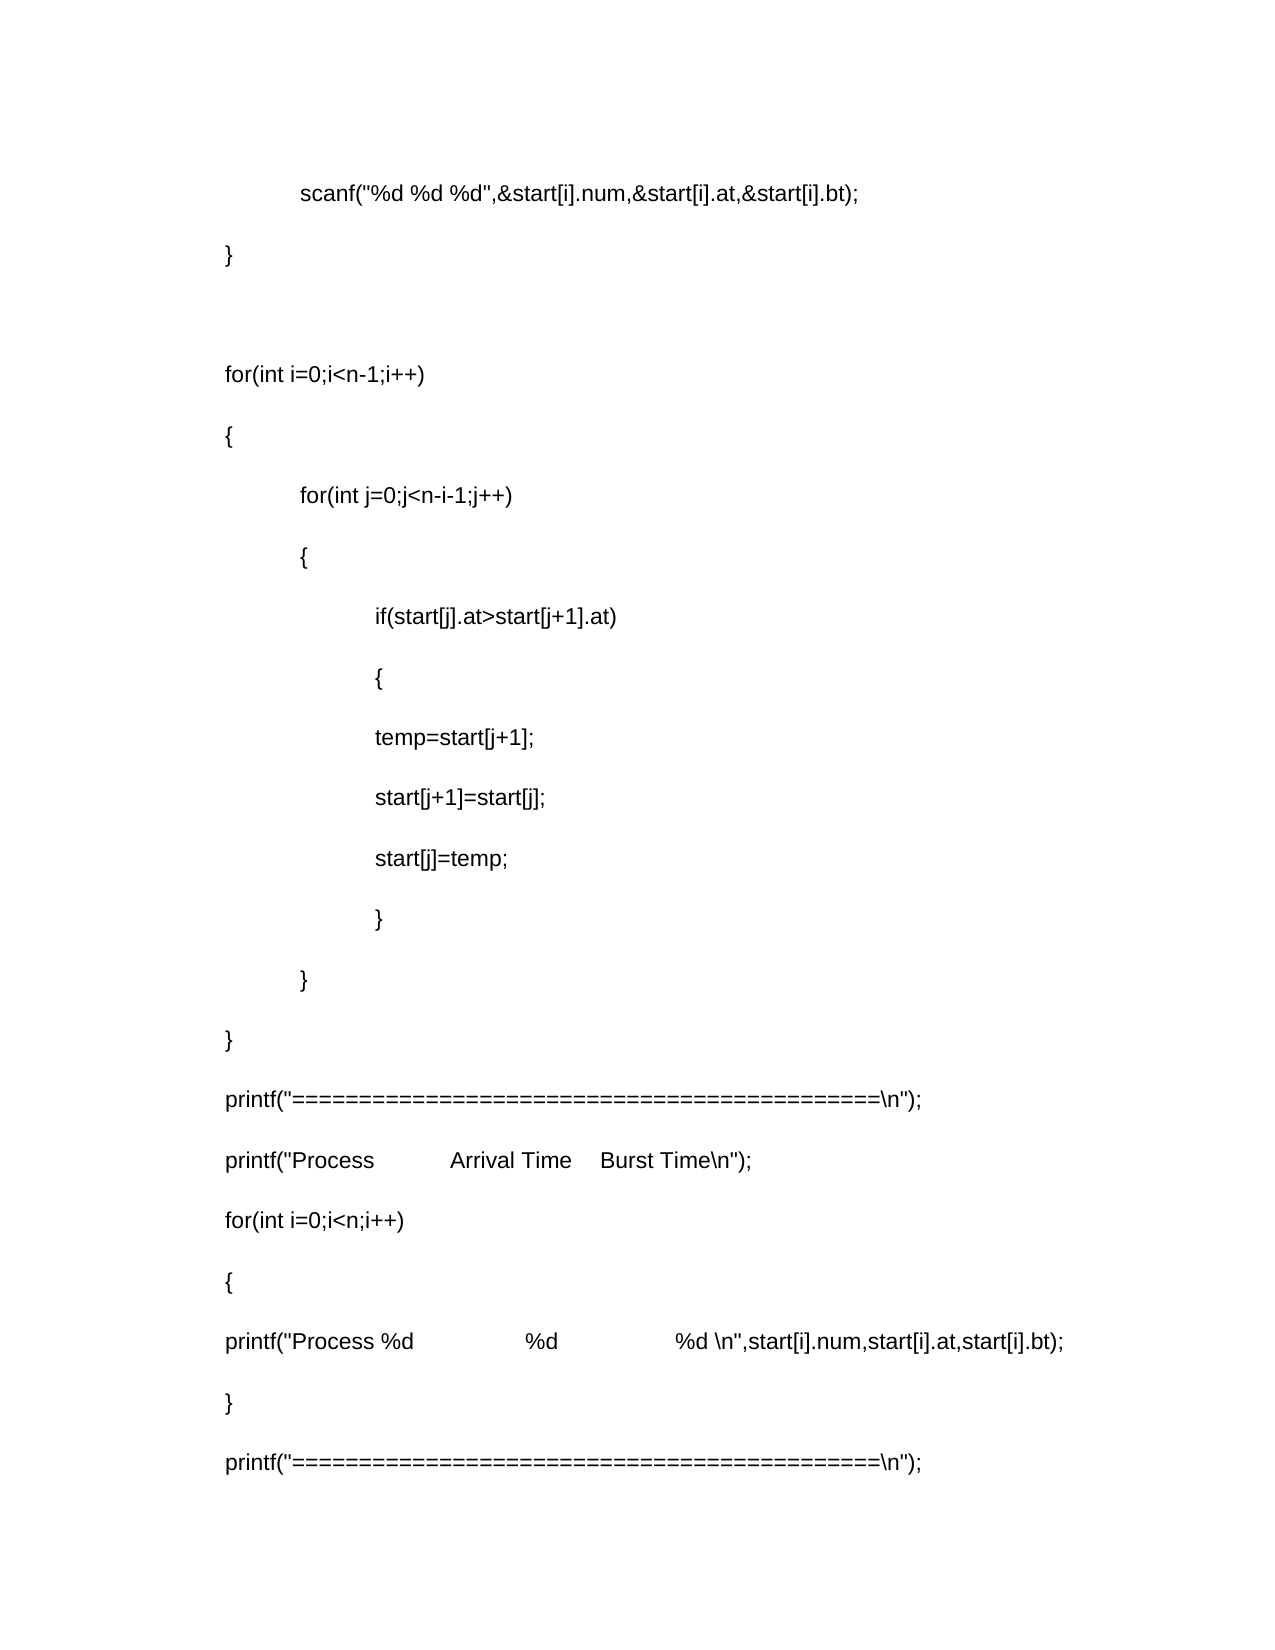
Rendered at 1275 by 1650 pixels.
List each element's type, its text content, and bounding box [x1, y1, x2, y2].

text { [150, 422, 1125, 448]
text temp=start[j+1]; [150, 724, 1125, 750]
text for(int j=0;j<n-i-1;j++) [150, 482, 1125, 509]
text printf("============================================\n"); [150, 1086, 1125, 1113]
text } [150, 1026, 1125, 1052]
text for(int i=0;i<n;i++) [150, 1207, 1125, 1234]
text } [150, 905, 1125, 932]
text } [150, 241, 1125, 267]
text printf("Process %d %d %d \n",start[i].num,start[i].at,start[i].bt); [150, 1328, 1125, 1354]
text start[j+1]=start[j]; [150, 784, 1125, 811]
text if(start[j].at>start[j+1].at) [150, 603, 1125, 629]
text { [150, 663, 1125, 690]
text { [150, 1268, 1125, 1294]
text } [150, 966, 1125, 992]
text { [150, 543, 1125, 569]
text printf("============================================\n"); [150, 1449, 1125, 1475]
text for(int i=0;i<n-1;i++) [150, 361, 1125, 388]
text } [150, 1388, 1125, 1415]
text scanf("%d %d %d",&start[i].num,&start[i].at,&start[i].bt); [150, 180, 1125, 207]
text start[j]=temp; [150, 845, 1125, 871]
text printf("Process Arrival Time Burst Time\n"); [150, 1147, 1125, 1173]
